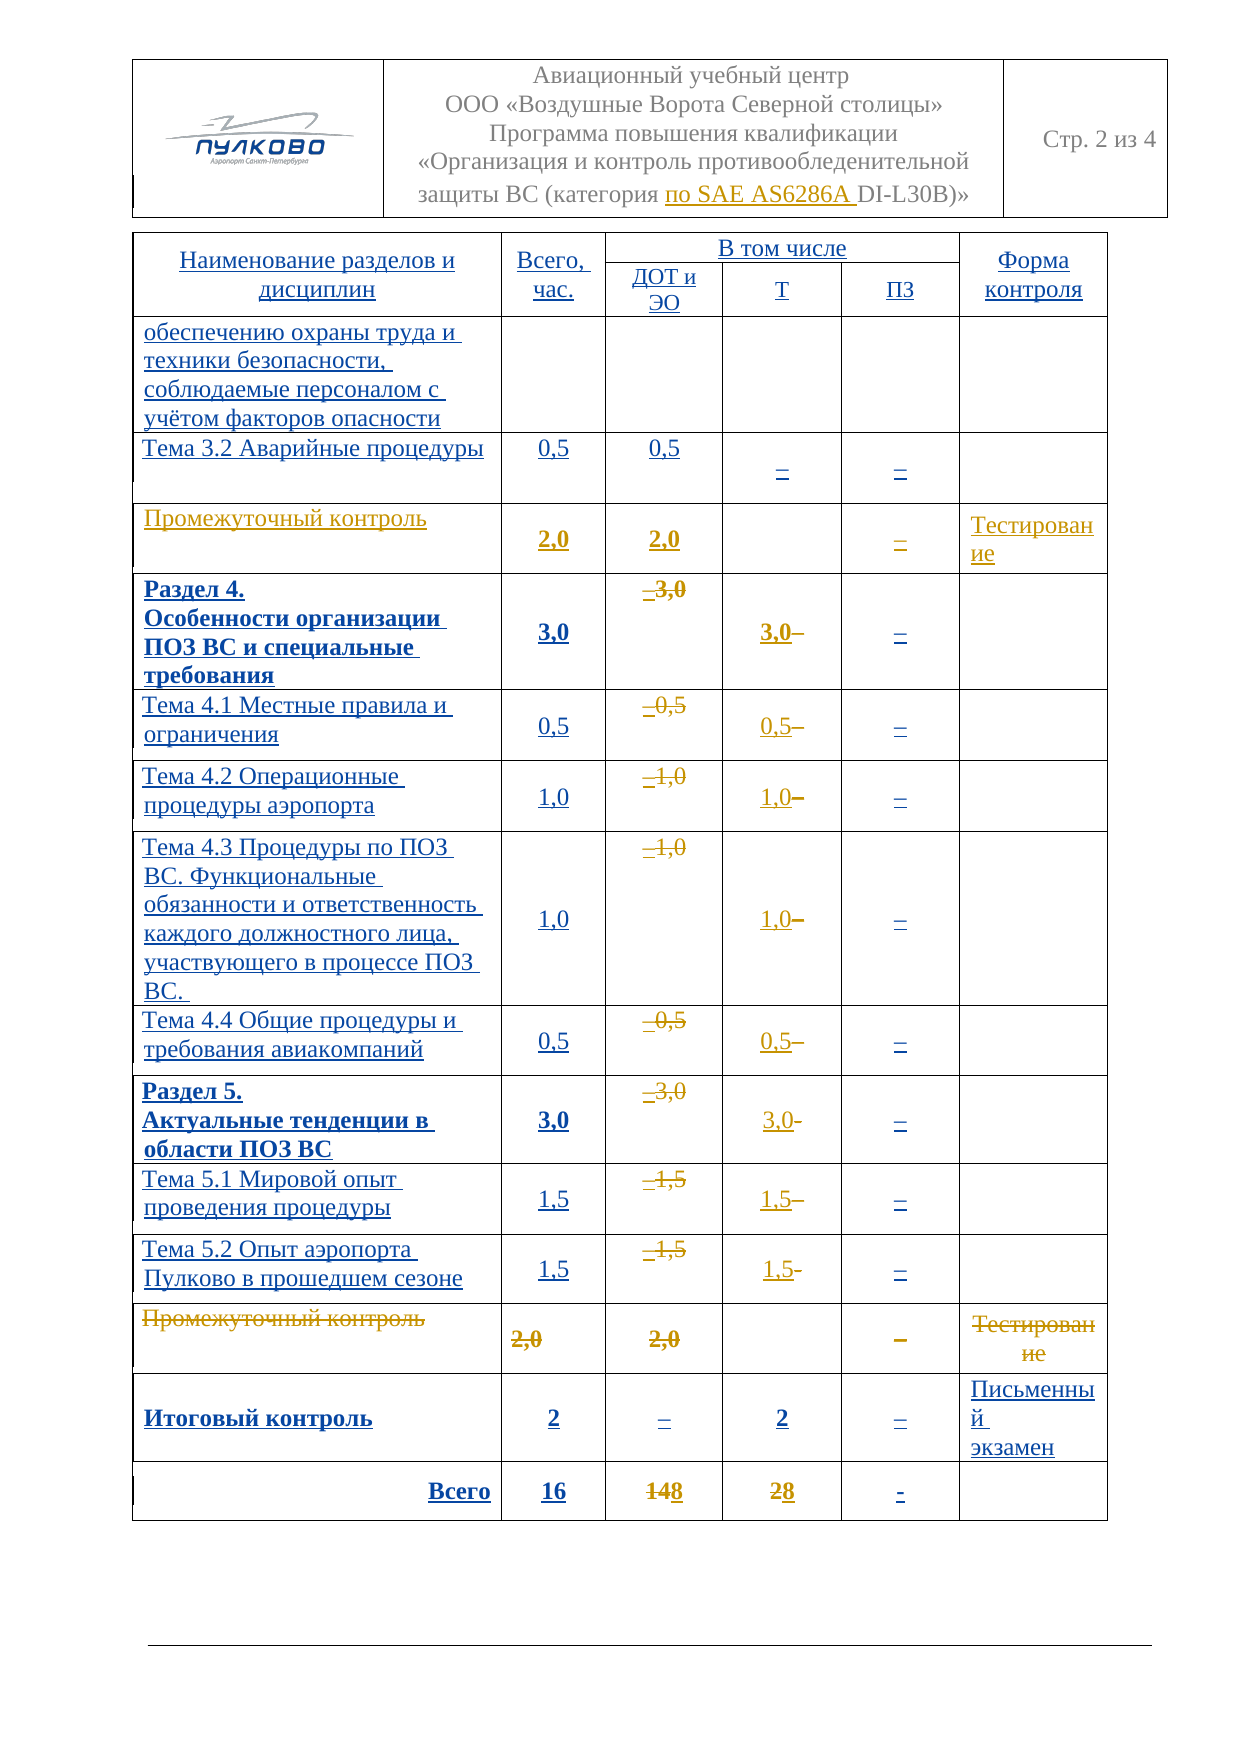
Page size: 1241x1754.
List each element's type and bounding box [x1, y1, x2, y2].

table_cell [723, 832, 841, 1004]
table_cell [842, 1006, 959, 1075]
table_cell [133, 761, 501, 831]
table_cell [842, 1462, 959, 1519]
table_header [606, 233, 959, 262]
table_cell [606, 1462, 722, 1519]
table_header [502, 233, 605, 316]
table_cell [842, 1304, 959, 1373]
table_cell [133, 1006, 501, 1075]
table_cell [606, 433, 722, 502]
table_cell [502, 1462, 605, 1519]
table_cell [606, 761, 722, 831]
table_cell [723, 1304, 841, 1373]
table_cell [842, 504, 959, 573]
table_cell [960, 690, 1107, 760]
table_cell [960, 1164, 1107, 1233]
table_cell [502, 761, 605, 831]
table_cell [723, 1076, 841, 1163]
table_cell [133, 1304, 501, 1373]
table_cell [960, 433, 1107, 502]
table_cell [960, 832, 1107, 1004]
table_cell [133, 690, 501, 760]
table_cell [502, 433, 605, 502]
table_cell [960, 761, 1107, 831]
table_cell [842, 761, 959, 831]
table_header [960, 233, 1107, 316]
table_cell [842, 317, 959, 432]
table_cell [606, 1374, 722, 1461]
table_cell [960, 1076, 1107, 1163]
table_cell [960, 1304, 1107, 1373]
table_cell [960, 504, 1107, 573]
table_cell [606, 690, 722, 760]
table_cell [842, 574, 959, 689]
table_cell [960, 1374, 1107, 1461]
table_cell [723, 1006, 841, 1075]
table_cell [502, 1006, 605, 1075]
table_cell [502, 1076, 605, 1163]
table_cell [134, 574, 501, 689]
table_header [134, 233, 501, 316]
table_cell [960, 574, 1107, 689]
table_cell [842, 1374, 959, 1461]
table_cell [842, 263, 959, 316]
table_cell [723, 317, 841, 432]
table_cell [502, 832, 605, 1004]
picture [165, 112, 354, 165]
table_cell [842, 1235, 959, 1302]
table_cell [133, 1462, 501, 1519]
table_cell [723, 263, 841, 316]
table_cell [960, 1006, 1107, 1075]
table_cell [723, 690, 841, 760]
table_cell [960, 1235, 1107, 1302]
table_cell [502, 1164, 605, 1233]
table_cell [960, 317, 1107, 432]
table_cell [606, 504, 722, 573]
table_cell [134, 1076, 501, 1163]
table_cell [134, 317, 501, 432]
table_cell [606, 574, 722, 689]
table_cell [960, 1462, 1107, 1519]
table_cell [502, 504, 605, 573]
table_cell [606, 1076, 722, 1163]
table_cell [502, 317, 605, 432]
table_cell [606, 263, 722, 316]
table_cell [842, 690, 959, 760]
table_cell [723, 761, 841, 831]
table_cell [606, 832, 722, 1004]
table_cell [133, 433, 501, 502]
table_cell [842, 433, 959, 502]
table_cell [606, 1304, 722, 1373]
table_cell [842, 1164, 959, 1233]
table_cell [723, 1235, 841, 1302]
table_cell [842, 832, 959, 1004]
table_cell [502, 1374, 605, 1461]
table_cell [134, 1374, 501, 1461]
table_cell [723, 433, 841, 502]
table_cell [133, 1235, 501, 1302]
table_cell [606, 1235, 722, 1302]
table_cell [606, 1164, 722, 1233]
table_cell [723, 574, 841, 689]
table_cell [133, 1164, 501, 1233]
table_cell [842, 1076, 959, 1163]
table_cell [723, 504, 841, 573]
table_cell [606, 317, 722, 432]
table_cell [502, 1235, 605, 1302]
table_cell [502, 690, 605, 760]
table_cell [133, 504, 501, 573]
table_cell [502, 574, 605, 689]
table_cell [723, 1374, 841, 1461]
table_cell [502, 1304, 605, 1373]
table_cell [134, 832, 501, 1004]
table_cell [723, 1462, 841, 1519]
table_cell [723, 1164, 841, 1233]
table_cell [606, 1006, 722, 1075]
